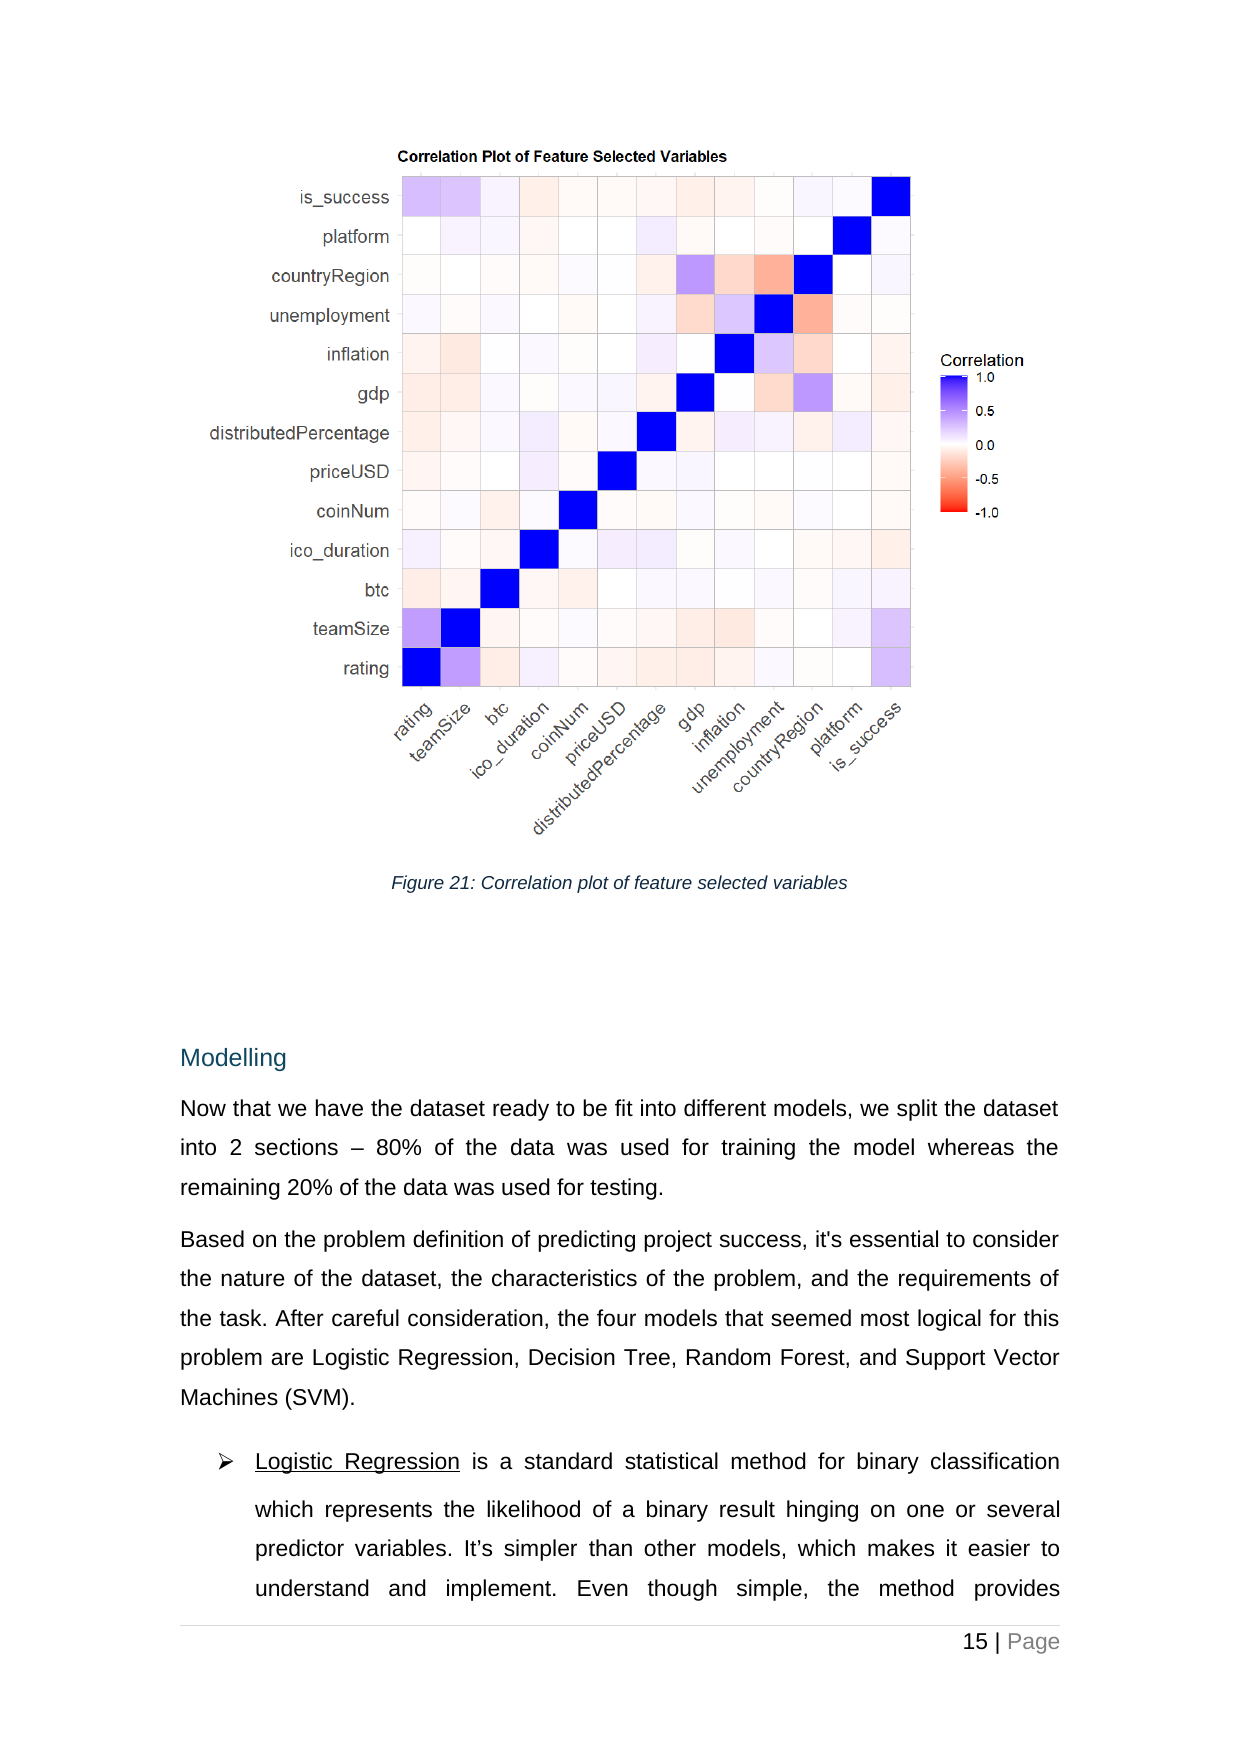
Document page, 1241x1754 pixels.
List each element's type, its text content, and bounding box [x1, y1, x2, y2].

text Now that we have the dataset ready to be fit into different models, we split the dataset into 2 sections – 80% of the data was used for training the model whereas the remaining 20% of the data was used for testing. [180, 1095, 1060, 1200]
text Based on the problem definition of predicting project success, it's essential to consider the nature of the dataset, the characteristics of the problem, and the requirements of the task. After careful consideration, the four models that seemed most logical for this problem are Logistic Regression, Decision Tree, Random Forest, and Support Vector Machines (SVM). [180, 1226, 1060, 1410]
text Figure 21: Correlation plot of feature selected variables [180, 872, 1060, 893]
picture [192, 141, 1048, 847]
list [217, 1436, 1060, 1601]
subtitle Modelling [180, 1043, 1060, 1072]
